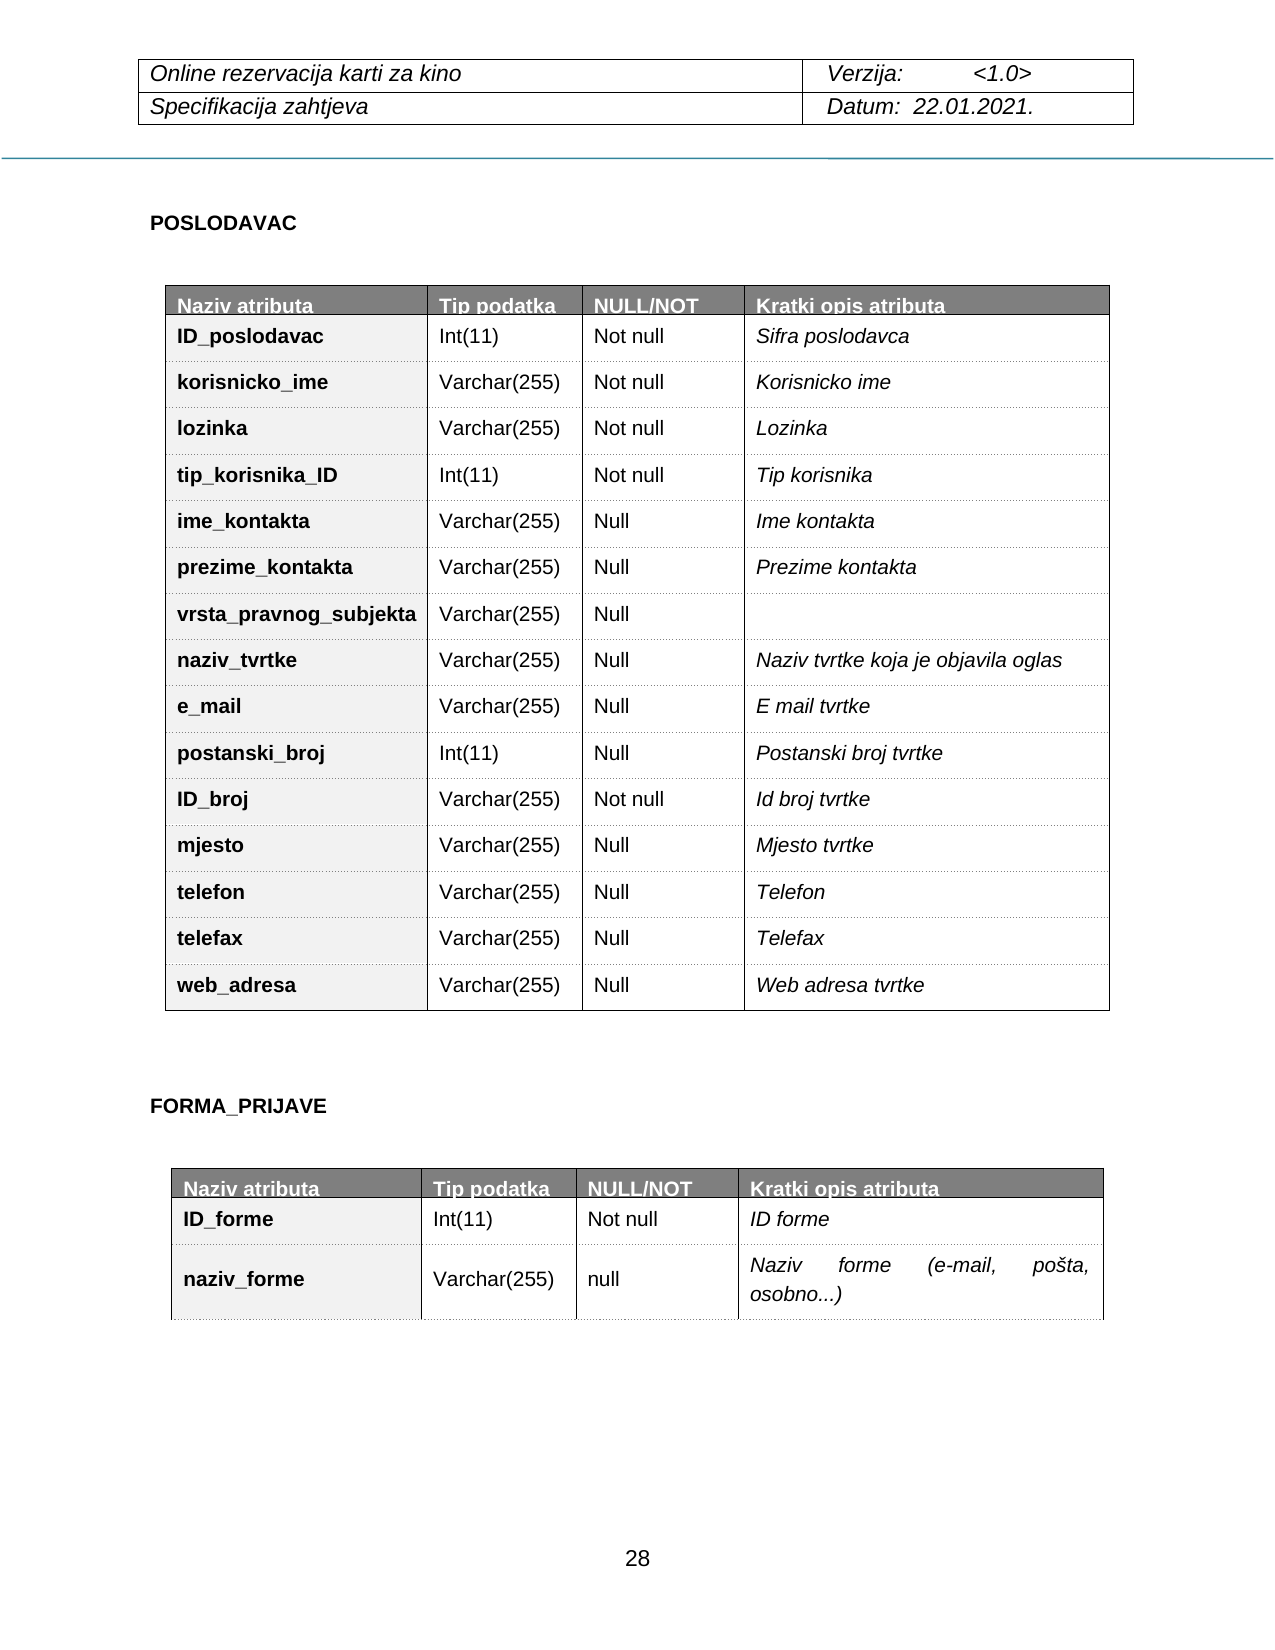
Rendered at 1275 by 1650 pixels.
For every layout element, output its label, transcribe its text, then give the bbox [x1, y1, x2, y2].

table_header Naziv atributa [166, 286, 427, 314]
table_cell ime_kontakta [166, 500, 427, 546]
table_cell Korisnicko ime [745, 361, 1109, 407]
table_cell e_mail [166, 685, 427, 732]
table_cell Int(11) [428, 315, 582, 361]
table_cell telefon [166, 871, 427, 917]
table_cell E mail tvrtke [745, 685, 1109, 732]
table_cell Naziv tvrtke koja je objavila oglas [745, 639, 1109, 685]
text FORMA_PRIJAVE [150, 1093, 1125, 1117]
table_cell tip_korisnika_ID [166, 454, 427, 500]
table_cell Varchar(255) [428, 407, 582, 454]
table_cell ID_poslodavac [166, 315, 427, 361]
table_cell Varchar(255) [428, 871, 582, 917]
table_cell Null [583, 685, 744, 732]
table_cell [745, 593, 1109, 639]
table_cell Null [583, 500, 744, 546]
table_cell Null [583, 825, 744, 871]
table_cell Varchar(255) [428, 685, 582, 732]
table_cell Not null [583, 454, 744, 500]
table_header Tip podatka [422, 1169, 576, 1197]
table_cell Naziv forme (e-mail, pošta, osobno...) [739, 1244, 1103, 1319]
table_cell Int(11) [428, 732, 582, 778]
table_cell Varchar(255) [422, 1244, 576, 1319]
table_cell Ime kontakta [745, 500, 1109, 546]
table_cell Null [583, 871, 744, 917]
text POSLODAVAC [150, 210, 1125, 234]
table_cell Not null [583, 361, 744, 407]
table_cell Varchar(255) [428, 825, 582, 871]
table_cell Int(11) [428, 454, 582, 500]
table_cell vrsta_pravnog_subjekta [166, 593, 427, 639]
table_cell Varchar(255) [428, 917, 582, 963]
table_cell Prezime kontakta [745, 546, 1109, 593]
table_cell postanski_broj [166, 732, 427, 778]
table_header Kratki opis atributa [739, 1169, 1103, 1197]
table_cell mjesto [166, 825, 427, 871]
table_cell web_adresa [166, 964, 427, 1010]
table_cell Not null [577, 1198, 738, 1244]
table_header Naziv atributa [172, 1169, 421, 1197]
table_cell lozinka [166, 407, 427, 454]
table_cell ID_forme [172, 1198, 421, 1244]
table_cell Not null [583, 778, 744, 824]
table_cell Varchar(255) [428, 500, 582, 546]
table_cell Id broj tvrtke [745, 778, 1109, 824]
table_cell Web adresa tvrtke [745, 964, 1109, 1010]
table_cell Mjesto tvrtke [745, 825, 1109, 871]
table_header Tip podatka [428, 286, 582, 314]
table_cell Lozinka [745, 407, 1109, 454]
table_cell Postanski broj tvrtke [745, 732, 1109, 778]
table_cell Sifra poslodavca [745, 315, 1109, 361]
table_cell Null [583, 639, 744, 685]
table_cell korisnicko_ime [166, 361, 427, 407]
table_cell Int(11) [422, 1198, 576, 1244]
table_cell Telefax [745, 917, 1109, 963]
table_header NULL/NOT NULL [577, 1169, 738, 1197]
table_cell Null [583, 593, 744, 639]
table_cell Not null [583, 315, 744, 361]
table_cell Tip korisnika [745, 454, 1109, 500]
table_cell Varchar(255) [428, 361, 582, 407]
table_cell Varchar(255) [428, 778, 582, 824]
table_header Kratki opis atributa [745, 286, 1109, 314]
table_cell naziv_tvrtke [166, 639, 427, 685]
table_cell Telefon [745, 871, 1109, 917]
table_cell telefax [166, 917, 427, 963]
table_cell ID_broj [166, 778, 427, 824]
table_cell Varchar(255) [428, 964, 582, 1010]
table_cell ID forme [739, 1198, 1103, 1244]
table_cell Null [583, 964, 744, 1010]
table_cell prezime_kontakta [166, 546, 427, 593]
table_cell Null [583, 917, 744, 963]
table_cell Varchar(255) [428, 639, 582, 685]
table_cell Varchar(255) [428, 593, 582, 639]
table_header NULL/NOT NULL [583, 286, 744, 314]
table_cell Varchar(255) [428, 546, 582, 593]
table_cell null [577, 1244, 738, 1319]
table_cell Not null [583, 407, 744, 454]
table_cell Null [583, 732, 744, 778]
table_cell naziv_forme [172, 1244, 421, 1319]
table_cell Null [583, 546, 744, 593]
